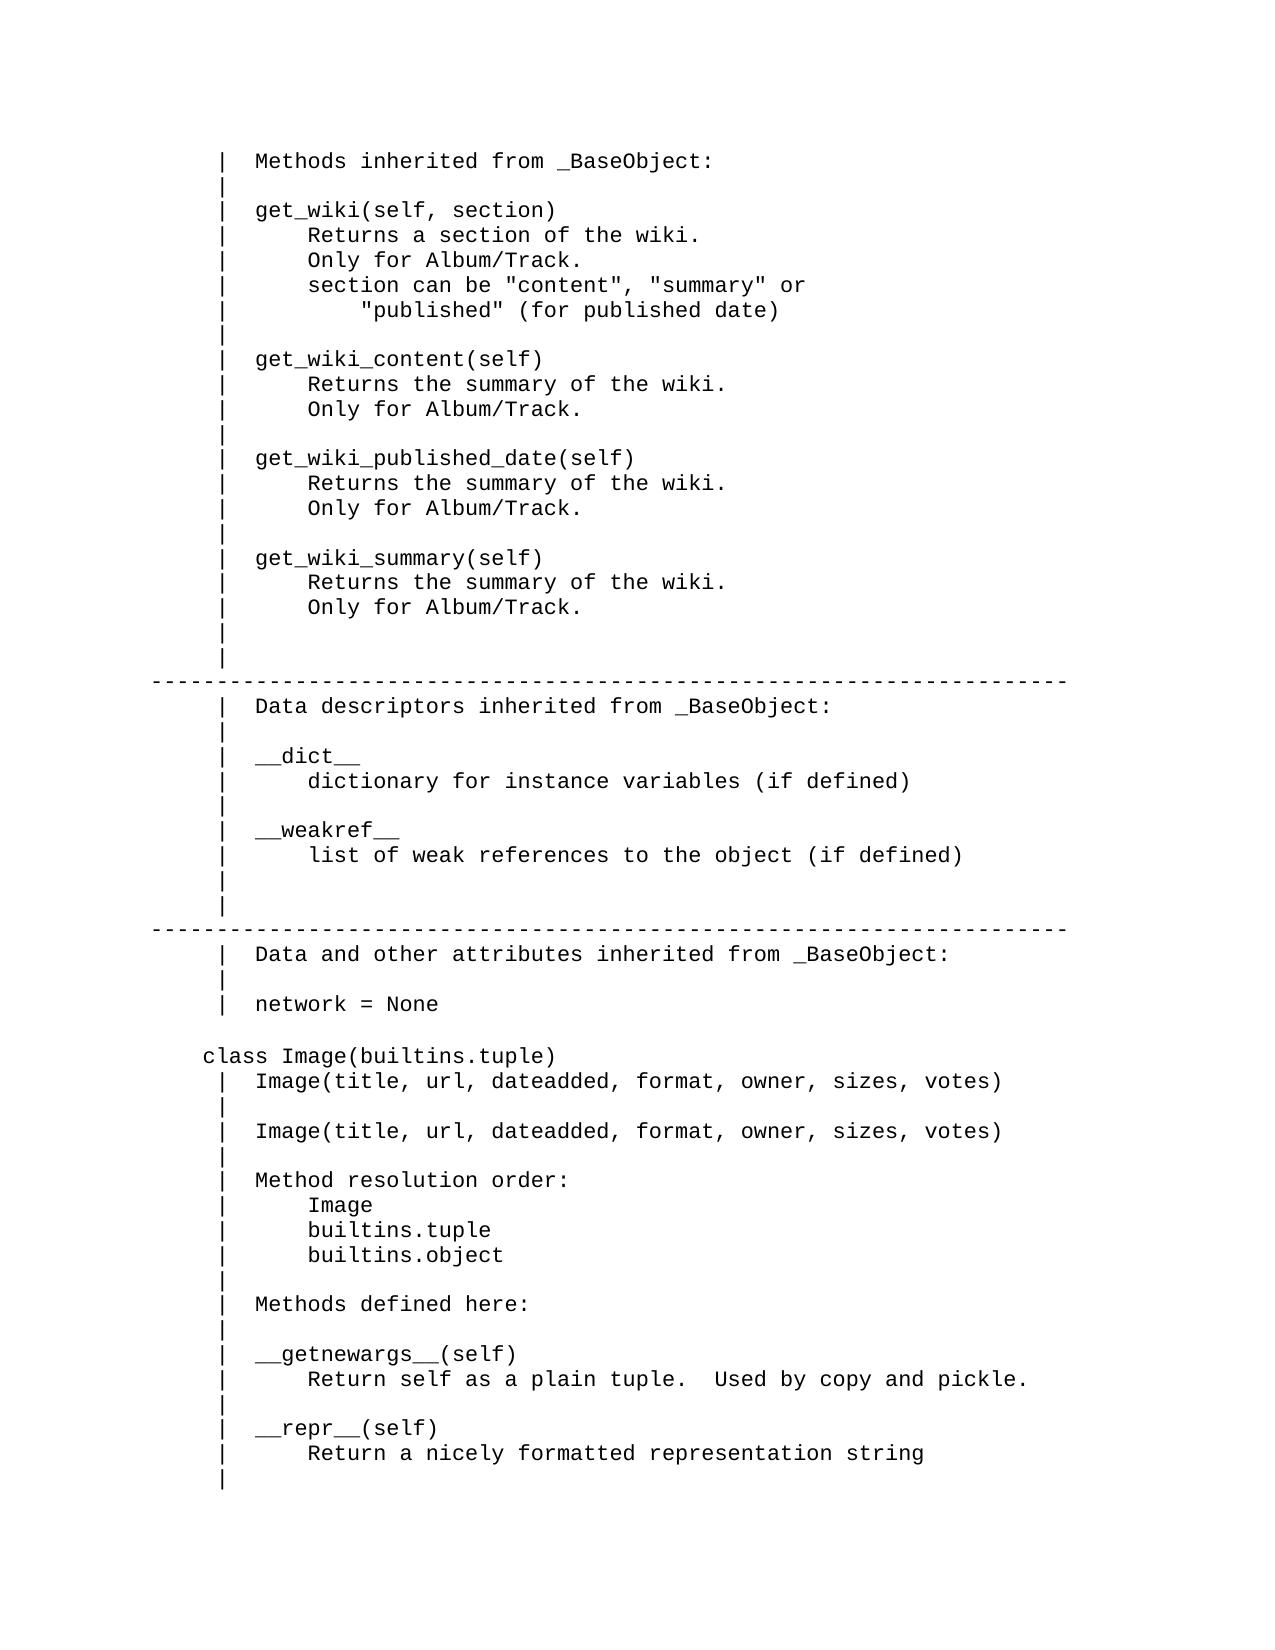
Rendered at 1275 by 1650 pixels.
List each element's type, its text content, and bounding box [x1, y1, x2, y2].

text | Data and other attributes inherited from _BaseObject: [150, 943, 1125, 968]
text | [150, 1393, 1125, 1418]
text | Returns the summary of the wiki. [150, 571, 1125, 596]
text | __getnewargs__(self) [150, 1343, 1125, 1368]
text | [150, 1095, 1125, 1120]
text | Return self as a plain tuple. Used by copy and pickle. [150, 1368, 1125, 1393]
text | [150, 1269, 1125, 1294]
text | Methods inherited from _BaseObject: [150, 150, 1125, 175]
text | [150, 522, 1125, 547]
text | [150, 621, 1125, 646]
text | Image(title, url, dateadded, format, owner, sizes, votes) [150, 1120, 1125, 1145]
text | Returns a section of the wiki. [150, 224, 1125, 249]
text | get_wiki(self, section) [150, 199, 1125, 224]
text | [150, 869, 1125, 894]
text | Only for Album/Track. [150, 398, 1125, 423]
text | get_wiki_summary(self) [150, 547, 1125, 571]
text | [150, 968, 1125, 993]
text | [150, 1467, 1125, 1492]
text | list of weak references to the object (if defined) [150, 844, 1125, 869]
text | Method resolution order: [150, 1170, 1125, 1194]
text | [150, 323, 1125, 348]
text | network = None [150, 993, 1125, 1018]
text | [150, 720, 1125, 745]
text | [150, 1145, 1125, 1170]
text | [150, 423, 1125, 447]
text | Data descriptors inherited from _BaseObject: [150, 695, 1125, 720]
text | [150, 794, 1125, 819]
text | get_wiki_published_date(self) [150, 447, 1125, 472]
text | [150, 175, 1125, 199]
text | section can be "content", "summary" or [150, 274, 1125, 299]
text | __dict__ [150, 745, 1125, 770]
text | dictionary for instance variables (if defined) [150, 770, 1125, 794]
text | Methods defined here: [150, 1294, 1125, 1318]
text | Return a nicely formatted representation string [150, 1442, 1125, 1467]
text | __repr__(self) [150, 1418, 1125, 1442]
text | builtins.tuple [150, 1219, 1125, 1244]
text | Image(title, url, dateadded, format, owner, sizes, votes) [150, 1071, 1125, 1095]
text | [150, 1318, 1125, 1343]
text | Only for Album/Track. [150, 596, 1125, 621]
text | "published" (for published date) [150, 299, 1125, 323]
text | __weakref__ [150, 819, 1125, 844]
text | get_wiki_content(self) [150, 348, 1125, 373]
text | ---------------------------------------------------------------------- [150, 894, 1125, 943]
text | Image [150, 1194, 1125, 1219]
text | Returns the summary of the wiki. [150, 472, 1125, 497]
text | Only for Album/Track. [150, 249, 1125, 274]
text class Image(builtins.tuple) [150, 1046, 1125, 1071]
text | ---------------------------------------------------------------------- [150, 646, 1125, 695]
text | Only for Album/Track. [150, 497, 1125, 522]
text | Returns the summary of the wiki. [150, 373, 1125, 398]
text | builtins.object [150, 1244, 1125, 1269]
